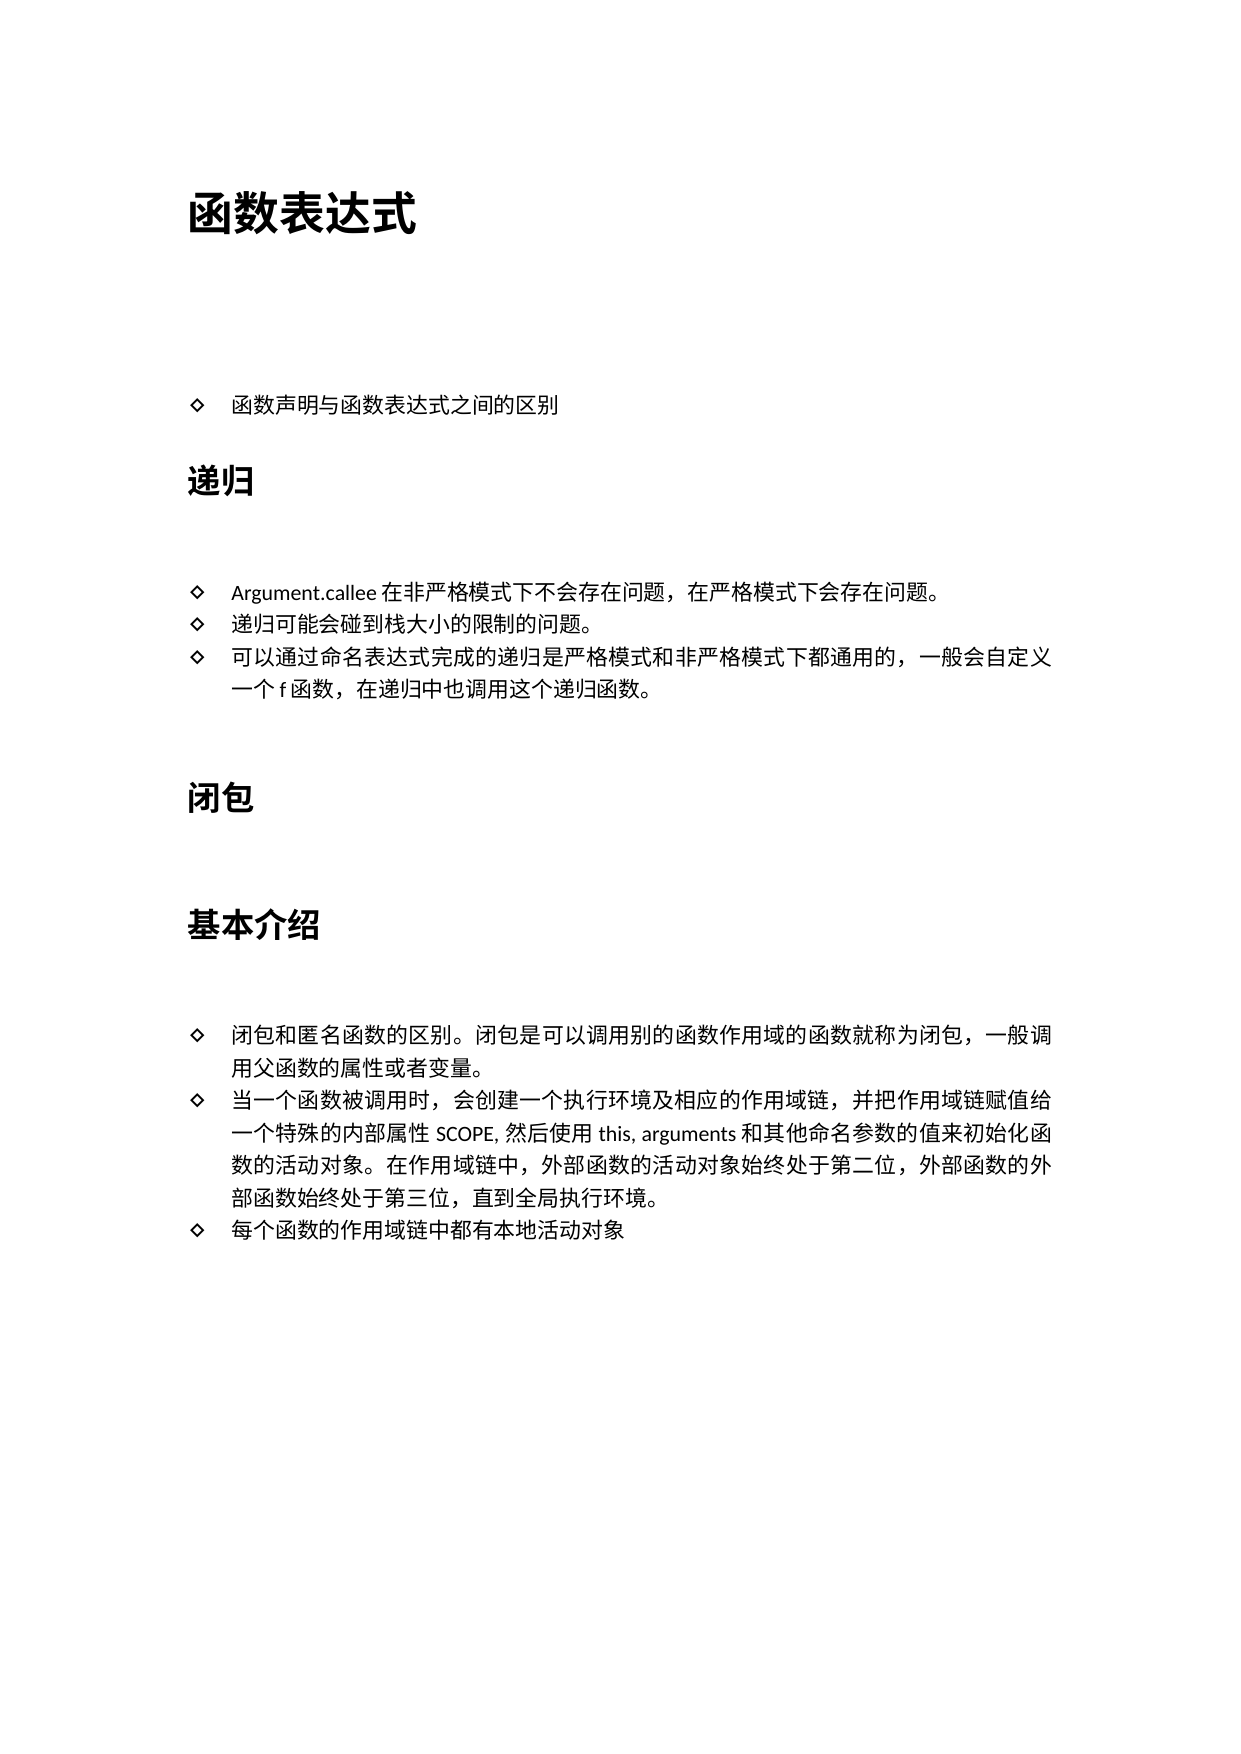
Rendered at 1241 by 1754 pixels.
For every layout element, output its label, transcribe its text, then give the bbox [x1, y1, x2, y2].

list 可以通过命名表达式完成的递归是严格模式和非严格模式下都通用的，一般会自定义一个f函数，在递归中也调用这个递归函数。 [187, 639, 1053, 704]
subtitle 闭包 [187, 764, 1053, 829]
list Argument.callee在非严格模式下不会存在问题，在严格模式下会存在问题。 [187, 574, 1053, 607]
list 每个函数的作用域链中都有本地活动对象 [187, 1213, 1053, 1246]
subtitle 递归 [187, 447, 1053, 512]
list 递归可能会碰到栈大小的限制的问题。 [187, 607, 1053, 639]
subtitle 基本介绍 [187, 891, 1053, 956]
list 函数声明与函数表达式之间的区别 [187, 387, 1053, 420]
list 闭包和匿名函数的区别。闭包是可以调用别的函数作用域的函数就称为闭包，一般调用父函数的属性或者变量。 [187, 1018, 1053, 1083]
list 当一个函数被调用时，会创建一个执行环境及相应的作用域链，并把作用域链赋值给一个特殊的内部属性SCOPE, 然后使用this, arguments和其他命名参数的值来初始化函数的活动对象。在作用域链中，外部函数的活动对象始终处于第二位，外部函数的外部函数始终处于第三位，直到全局执行环境。 [187, 1083, 1053, 1213]
subtitle 函数表达式 [187, 162, 1053, 259]
